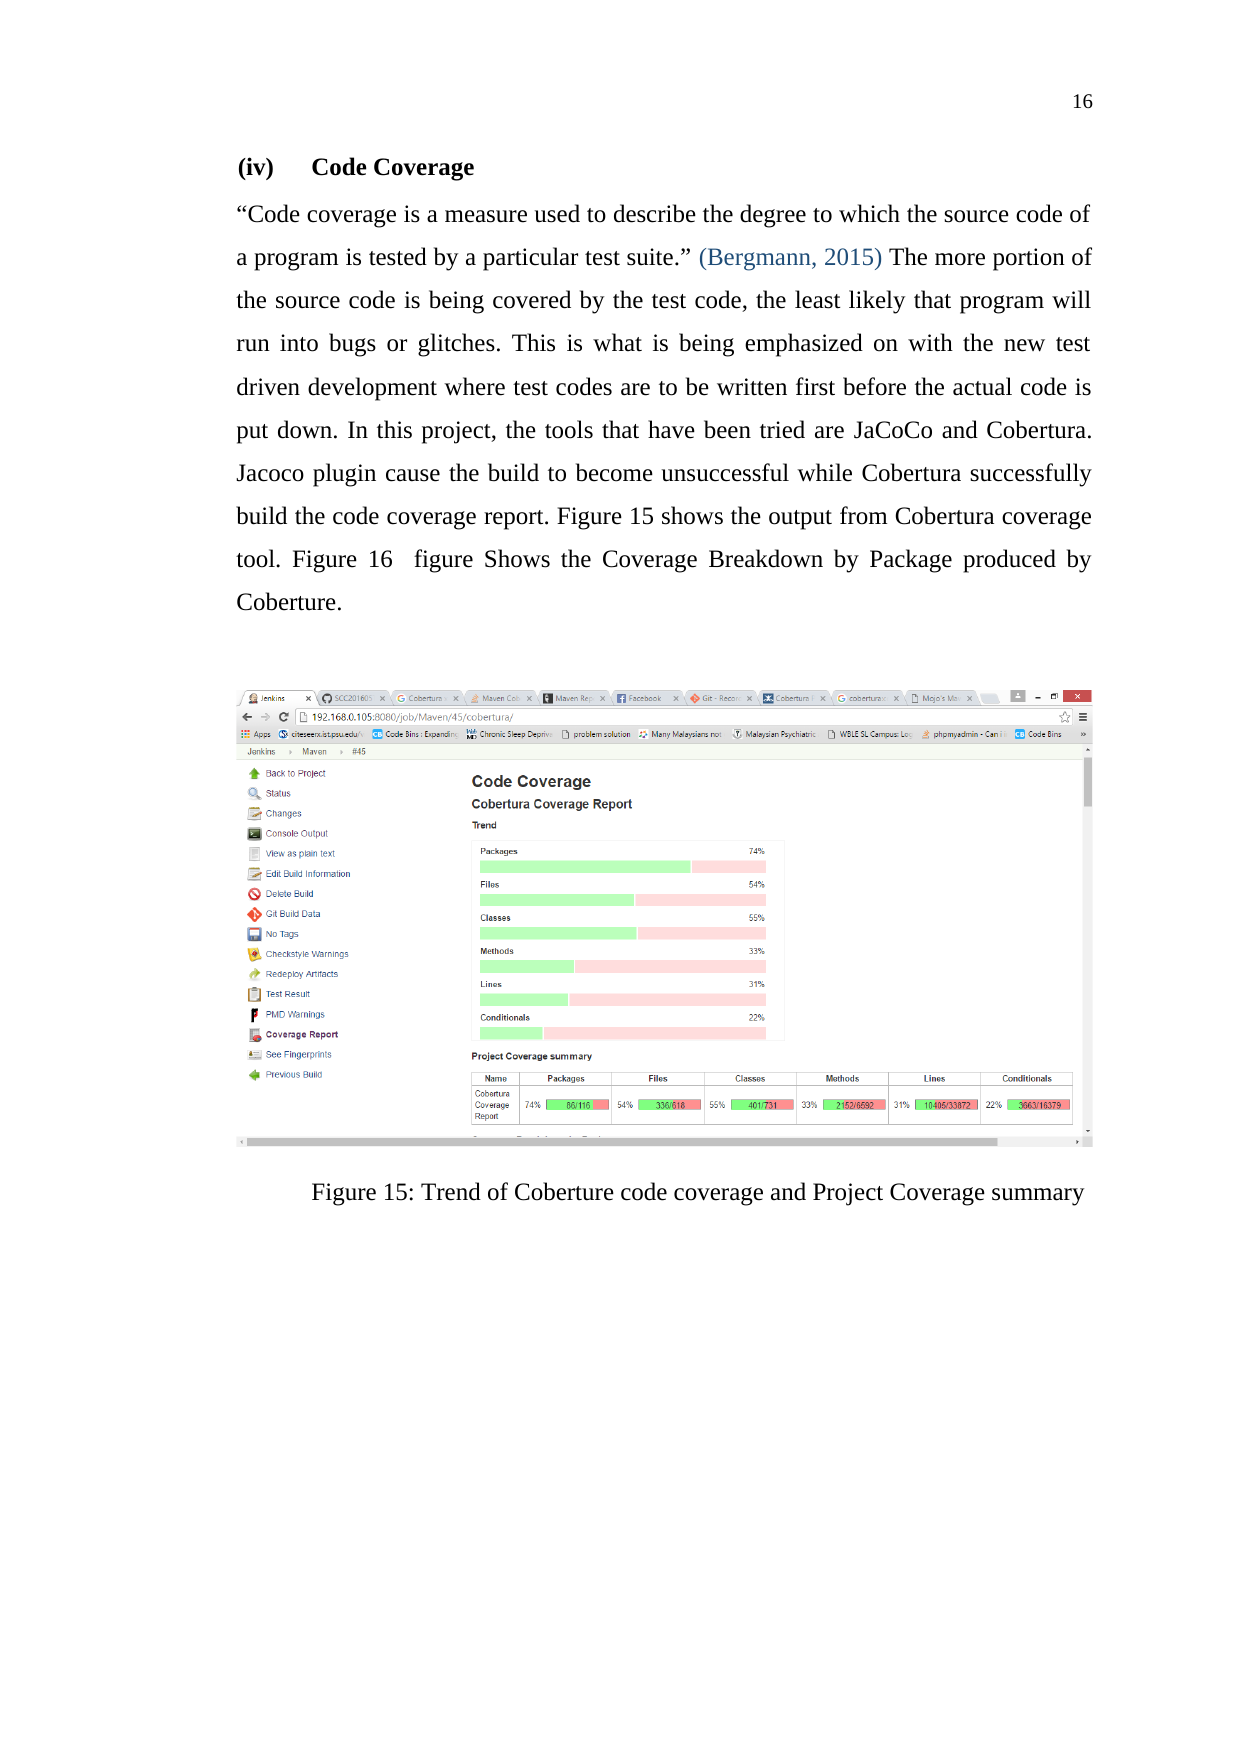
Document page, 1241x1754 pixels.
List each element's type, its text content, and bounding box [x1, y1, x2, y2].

picture [236, 690, 1093, 1147]
text Figure 15: Trend of Coberture code coverage and Project Coverage summary [236, 1177, 1092, 1206]
subtitle Code Coverage [274, 152, 1092, 181]
subtitle “Code coverage is a measure used to describe the degree to which the source code of a program is tested by a particular test suite.” The more portion of the source code is being covered by the test code, the least likely that program will run into bugs or glitches. This is what is being emphasized on with the new test driven development where test codes are to be written first before the actual code is put down. In this project, the tools that have been tried are JaCoCo and Cobertura. Jacoco plugin cause the build to become unsuccessful while Cobertura successfully build the code coverage report. Figure 15 shows the output from Cobertura coverage tool. Figure 16 figure Shows the Coverage Breakdown by Package produced by Coberture. [236, 199, 1092, 616]
